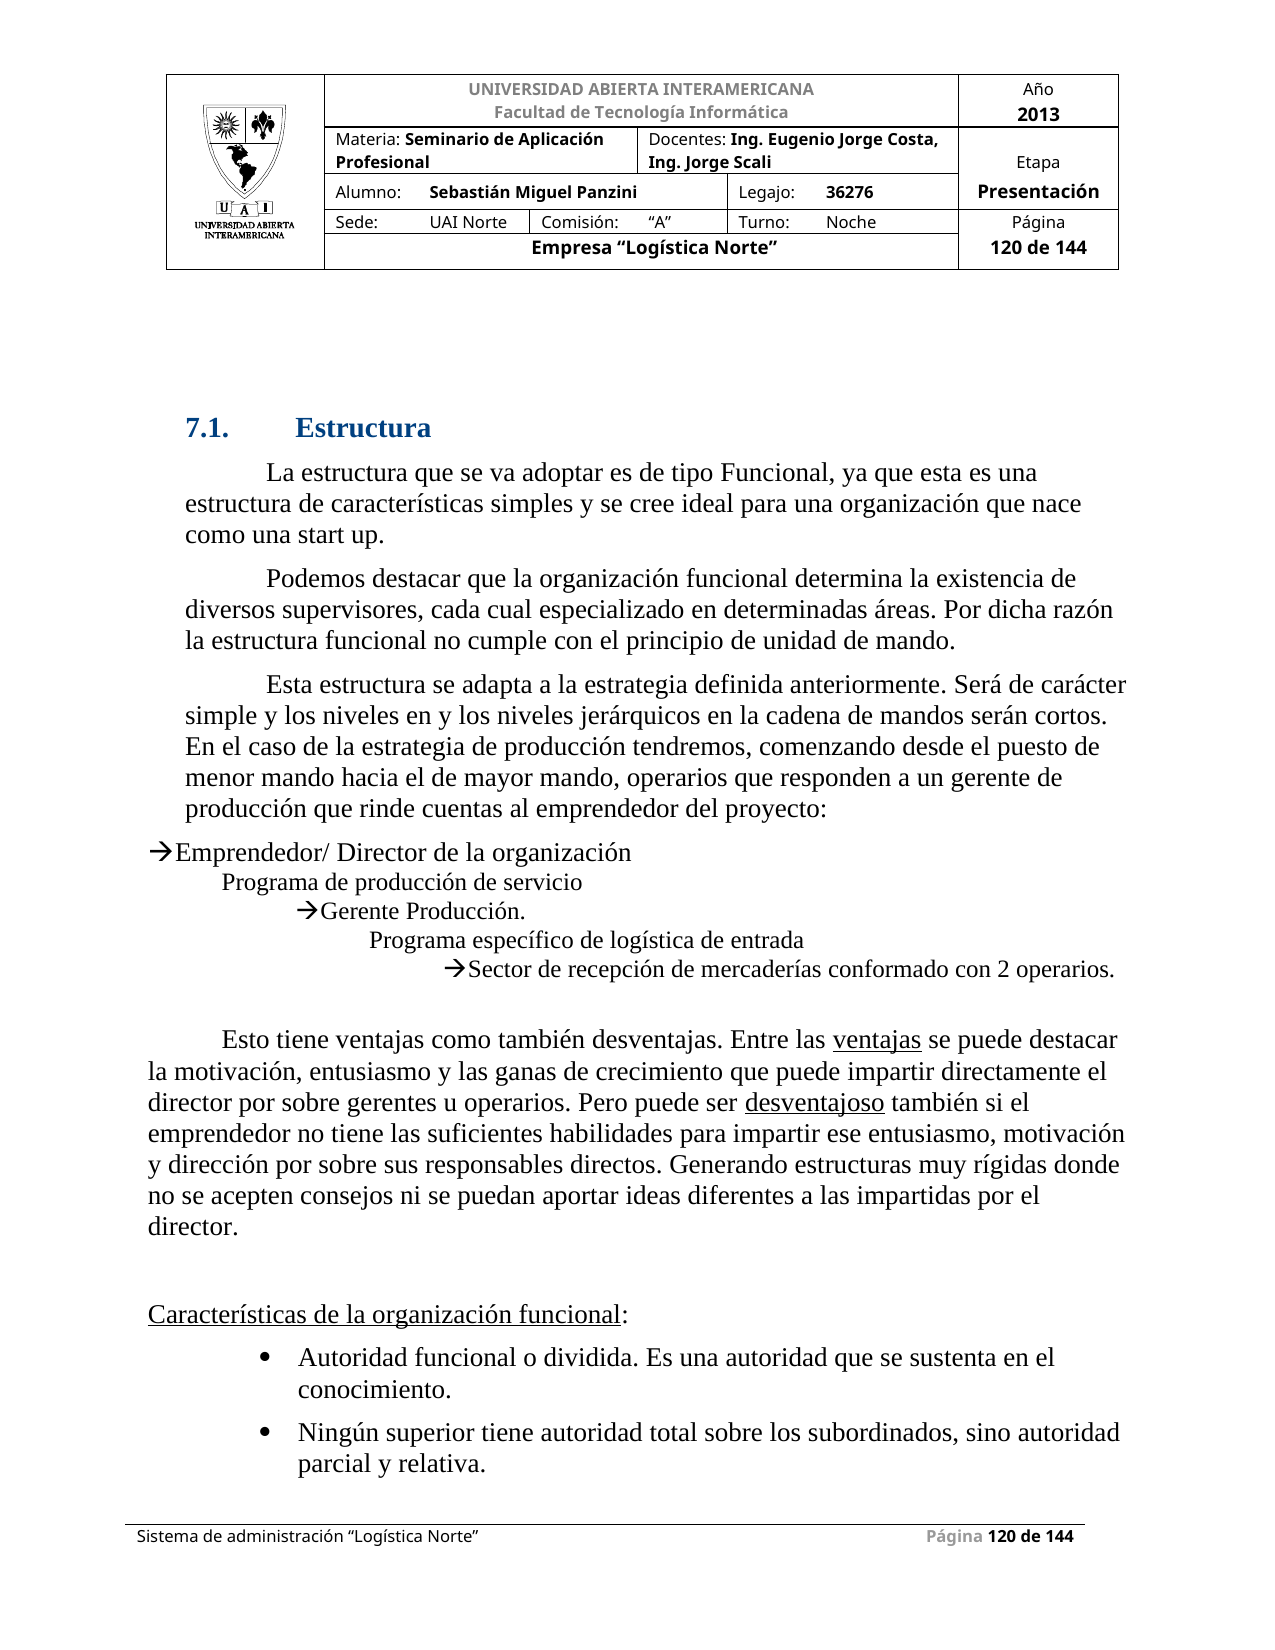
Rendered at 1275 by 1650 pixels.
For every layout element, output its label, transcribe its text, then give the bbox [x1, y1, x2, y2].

text Sector de recepción de mercaderías conformado con 2 operarios. [295, 954, 1137, 982]
list Ningún superior tiene autoridad total sobre los subordinados, sino autoridad parcial y relativa. [260, 1416, 1137, 1479]
subtitle Estructura [185, 410, 1137, 443]
text Esta estructura se adapta a la estrategia definida anteriormente. Será de carácter simple y los niveles en y los niveles jerárquicos en la cadena de mandos serán cortos. En el caso de la estrategia de producción tendremos, comenzando desde el puesto de menor mando hacia el de mayor mando, operarios que responden a un gerente de producción que rinde cuentas al emprendedor del proyecto: [185, 668, 1137, 824]
text Programa de producción de servicio [221, 867, 1137, 896]
text Emprendedor/ Director de la organización [148, 836, 1137, 867]
text Podemos destacar que la organización funcional determina la existencia de diversos supervisores, cada cual especializado en determinadas áreas. Por dicha razón la estructura funcional no cumple con el principio de unidad de mando. [185, 562, 1137, 655]
text Gerente Producción. [221, 896, 1137, 925]
text Programa específico de logística de entrada [295, 925, 1137, 954]
text La estructura que se va adoptar es de tipo Funcional, ya que esta es una estructura de características simples y se cree ideal para una organización que nace como una start up. [185, 456, 1137, 549]
list Autoridad funcional o dividida. Es una autoridad que se sustenta en el conocimiento. [260, 1341, 1137, 1404]
text Características de la organización funcional: [148, 1298, 1137, 1329]
text Esto tiene ventajas como también desventajas. Entre las ventajas se puede destacar la motivación, entusiasmo y las ganas de crecimiento que puede impartir directamente el director por sobre gerentes u operarios. Pero puede ser desventajoso también si el emprendedor no tiene las suficientes habilidades para impartir ese entusiasmo, motivación y dirección por sobre sus responsables directos. Generando estructuras muy rígidas donde no se acepten consejos ni se puedan aportar ideas diferentes a las impartidas por el director. [148, 1024, 1137, 1242]
